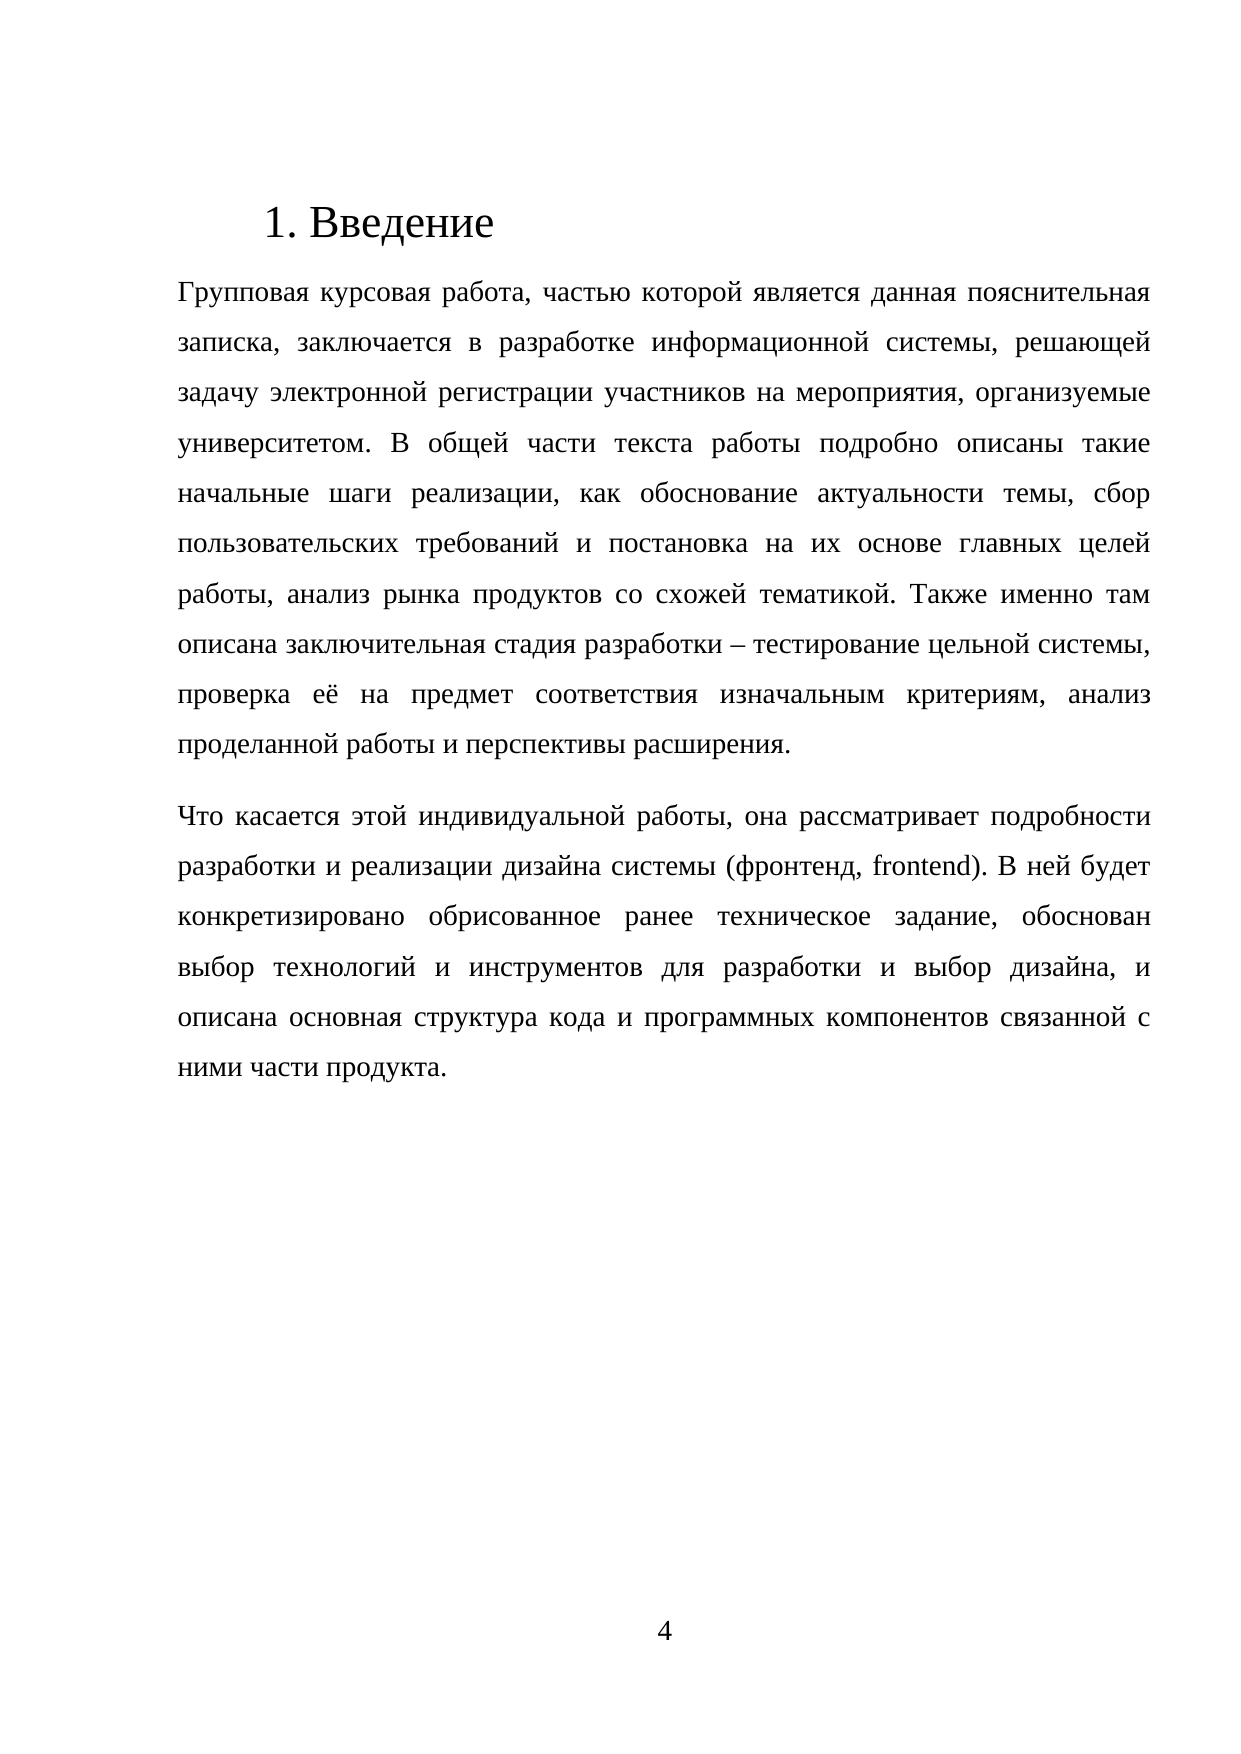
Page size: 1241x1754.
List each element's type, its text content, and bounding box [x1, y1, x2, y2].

subtitle 1. Введение [263, 195, 1152, 247]
text Групповая курсовая работа, частью которой является данная пояснительная записка, заключается в разработке информационной системы, решающей задачу электронной регистрации участников на мероприятия, организуемые университетом. В общей части текста работы подробно описаны такие начальные шаги реализации, как обоснование актуальности темы, сбор пользовательских требований и постановка на их основе главных целей работы, анализ рынка продуктов со схожей тематикой. Также именно там описана заключительная стадия разработки – тестирование цельной системы, проверка её на предмет соответствия изначальным критериям, анализ проделанной работы и перспективы расширения. [177, 274, 1152, 760]
text Что касается этой индивидуальной работы, она рассматривает подробности разработки и реализации дизайна системы (фронтенд, frontend). В ней будет конкретизировано обрисованное ранее техническое задание, обоснован выбор технологий и инструментов для разработки и выбор дизайна, и описана основная структура кода и программных компонентов связанной с ними части продукта. [177, 798, 1152, 1083]
